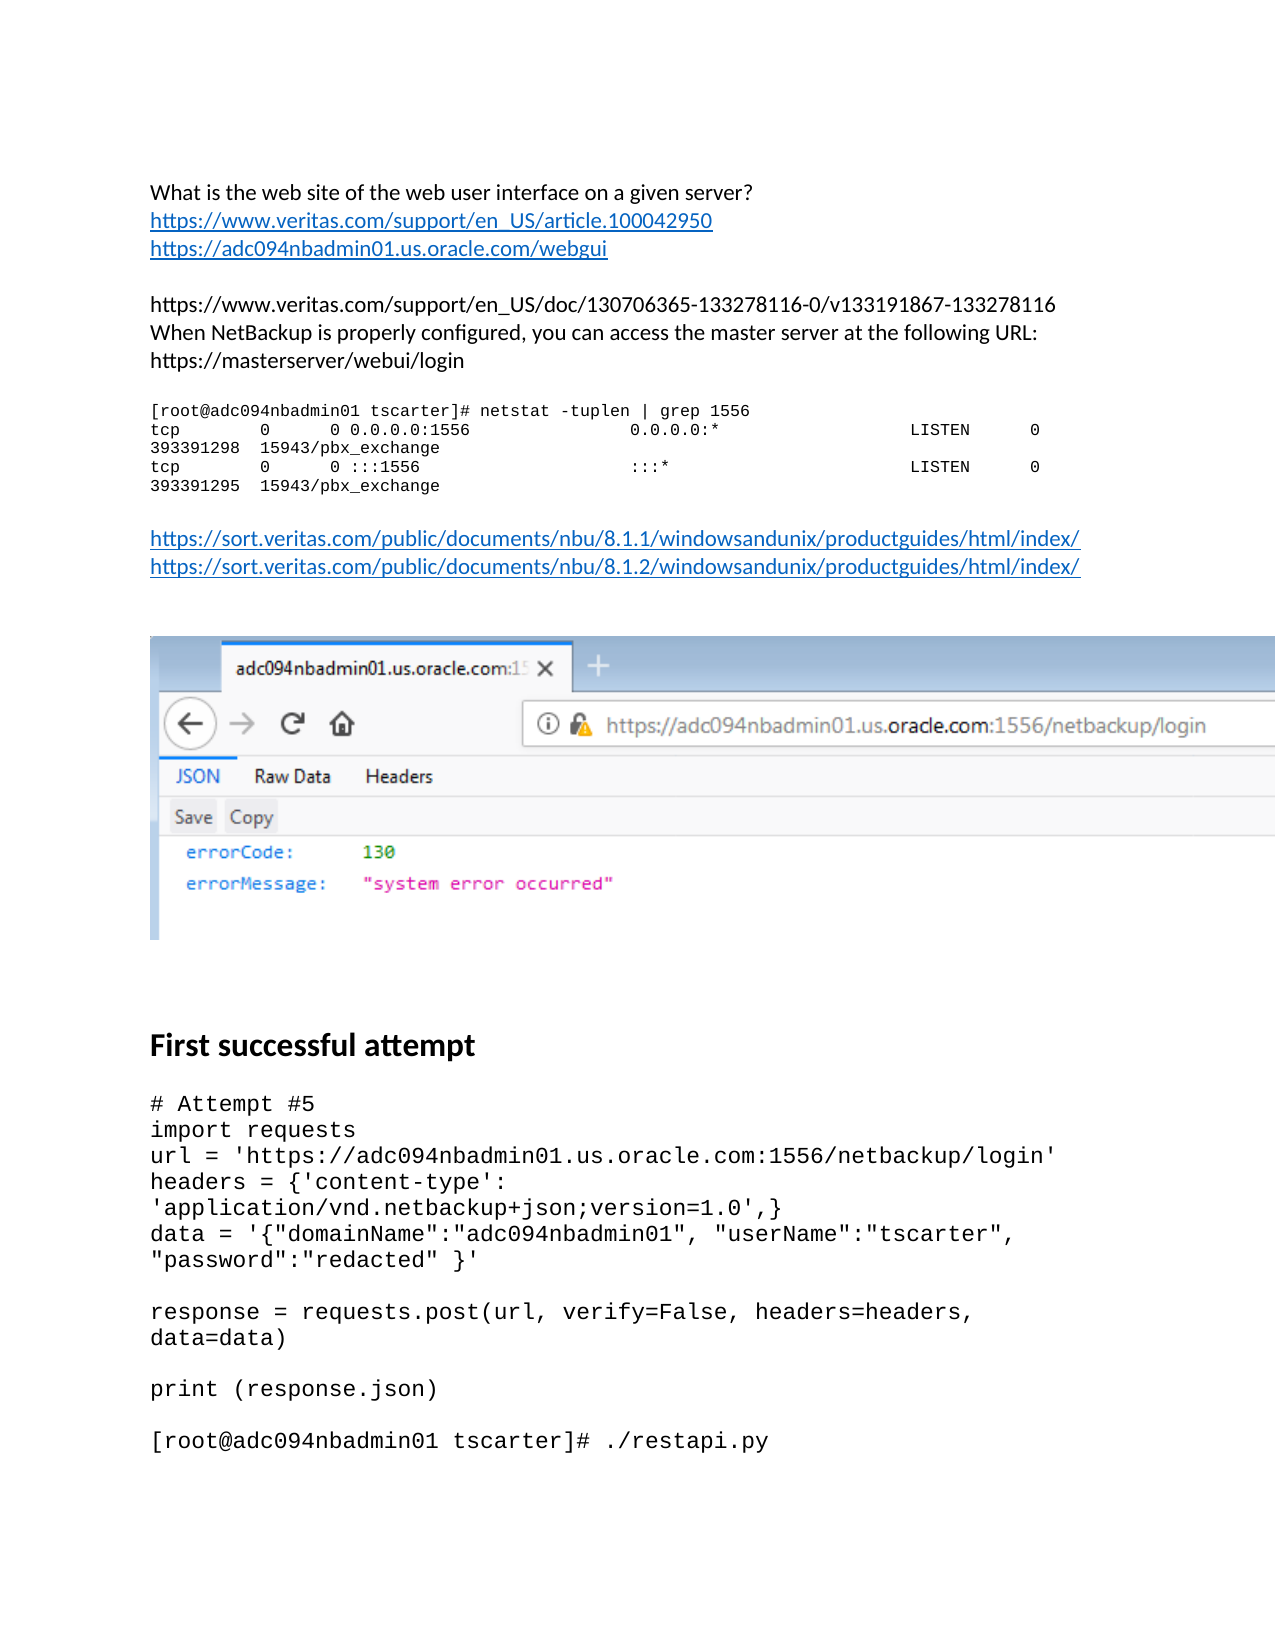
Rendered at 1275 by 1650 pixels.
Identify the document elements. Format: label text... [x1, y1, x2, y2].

text data = '{"domainName":"adc094nbadmin01", "userName":"tscarter", "password":"redacted" }' [150, 1222, 1125, 1274]
text https://www.veritas.com/support/en_US/doc/130706365-133278116-0/v133191867-133278116 [150, 290, 1125, 318]
text response = requests.post(url, verify=False, headers=headers, data=data) [150, 1300, 1125, 1352]
text tcp 0 0 :::1556 :::* LISTEN 0 393391295 15943/pbx_exchange [150, 459, 1125, 496]
text tcp 0 0 0.0.0.0:1556 0.0.0.0:* LISTEN 0 393391298 15943/pbx_exchange [150, 421, 1125, 459]
text import requests [150, 1118, 1125, 1144]
text [root@adc094nbadmin01 tscarter]# ./restapi.py [150, 1430, 1125, 1456]
text What is the web site of the web user interface on a given server? https://www.veritas.com/support/en_US/article.100042950 [150, 178, 1125, 234]
text print (response.json) [150, 1378, 1125, 1404]
text First successful attempt [150, 1024, 1125, 1064]
text url = 'https://adc094nbadmin01.us.oracle.com:1556/netbackup/login' [150, 1144, 1125, 1170]
text headers = {'content-type': 'application/vnd.netbackup+json;version=1.0',} [150, 1170, 1125, 1222]
text https://sort.veritas.com/public/documents/nbu/8.1.1/windowsandunix/productguides/html/index/ [150, 524, 1125, 552]
text # Attempt #5 [150, 1092, 1125, 1118]
text When NetBackup is properly configured, you can access the master server at the following URL: [150, 318, 1125, 346]
text [root@adc094nbadmin01 tscarter]# netstat -tuplen | grep 1556 [150, 402, 1125, 421]
picture [150, 636, 1275, 940]
text https://sort.veritas.com/public/documents/nbu/8.1.2/windowsandunix/productguides/html/index/ [150, 552, 1125, 581]
text https://adc094nbadmin01.us.oracle.com/webgui [150, 234, 1125, 262]
text https://masterserver/webui/login [150, 346, 1125, 374]
